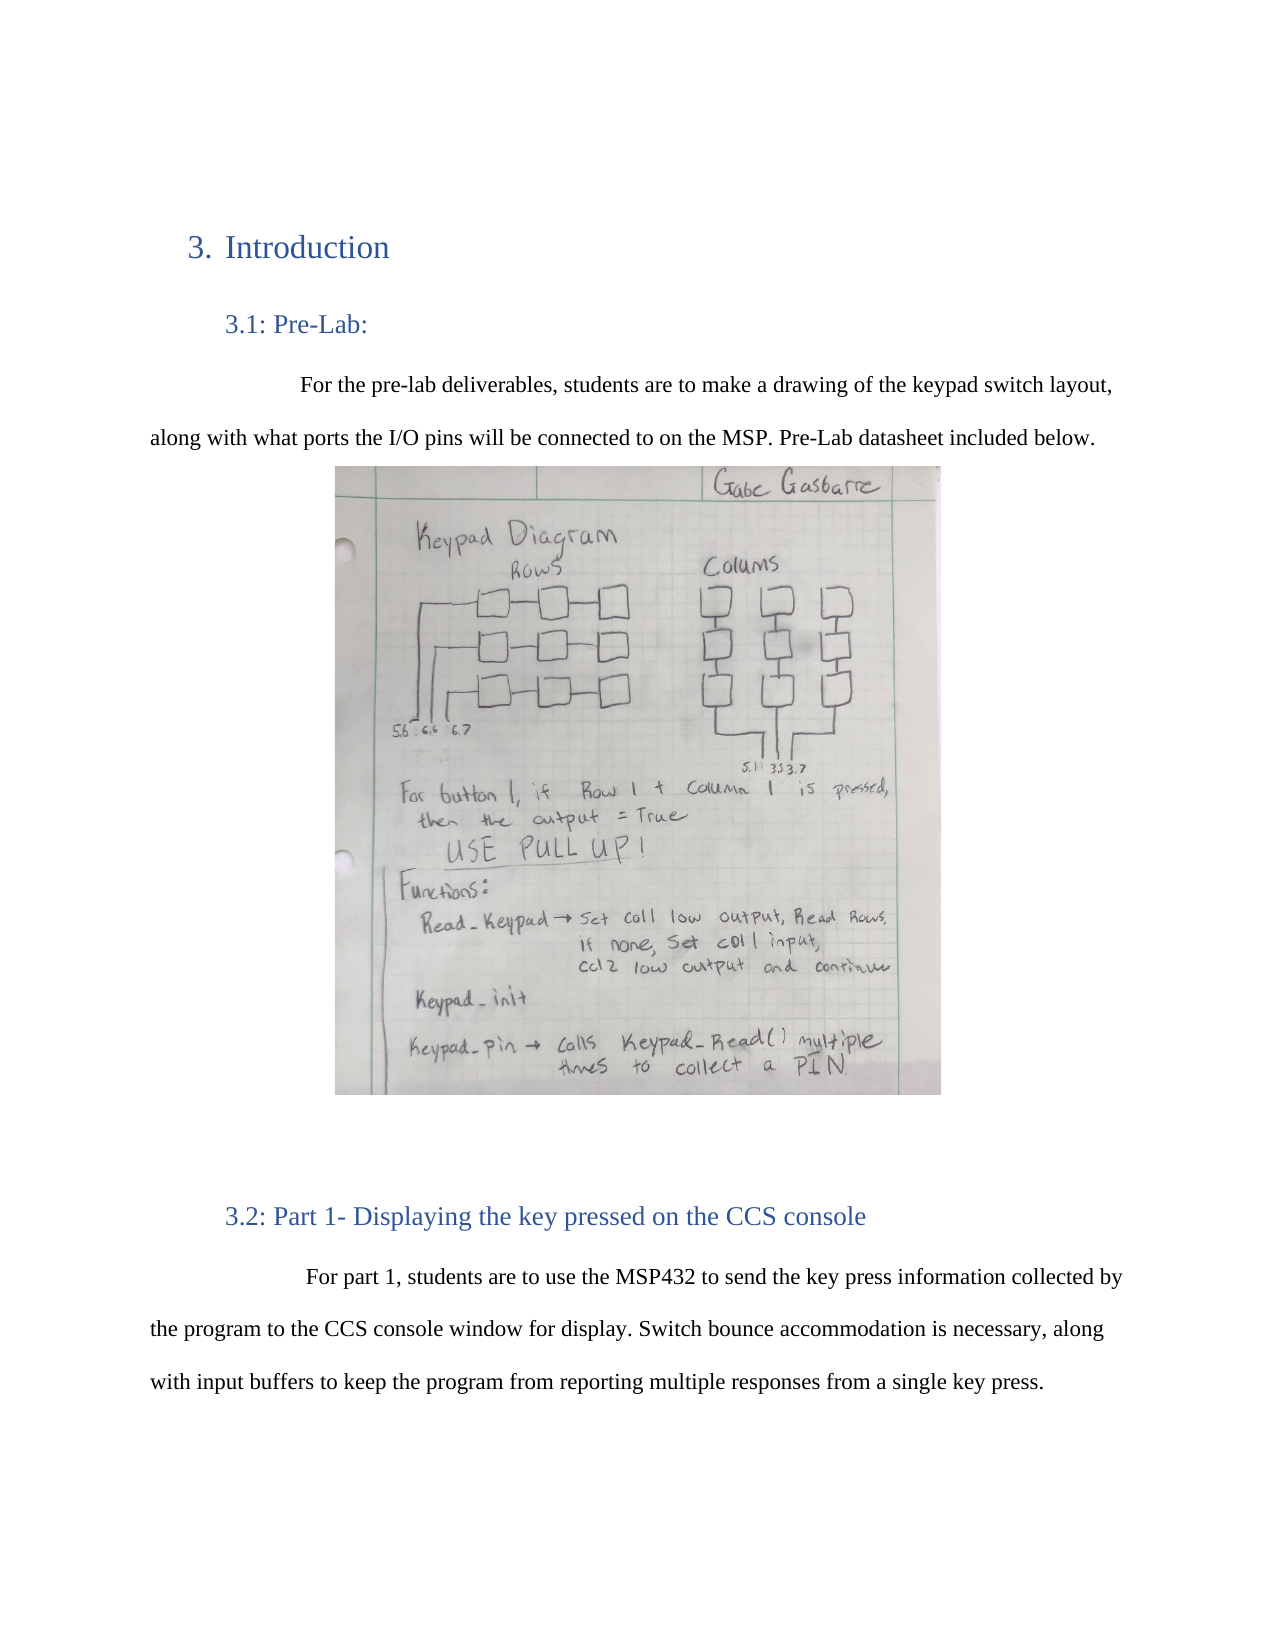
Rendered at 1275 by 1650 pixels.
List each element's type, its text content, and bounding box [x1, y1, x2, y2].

text For part 1, students are to use the MSP432 to send the key press information collected by the program to the CCS console window for display. Switch bounce accommodation is necessary, along with input buffers to keep the program from reporting multiple responses from a single key press. [150, 1263, 1125, 1394]
text For the pre-lab deliverables, students are to make a drawing of the keypad switch layout, along with what ports the I/O pins will be connected to on the MSP. Pre-Lab datasheet included below. [150, 371, 1125, 450]
text 3.2: Part 1- Displaying the key pressed on the CCS console [150, 1201, 1125, 1232]
text 3.1: Pre-Lab: [225, 308, 1125, 340]
picture [334, 466, 942, 1095]
list Introduction [187, 228, 1125, 266]
